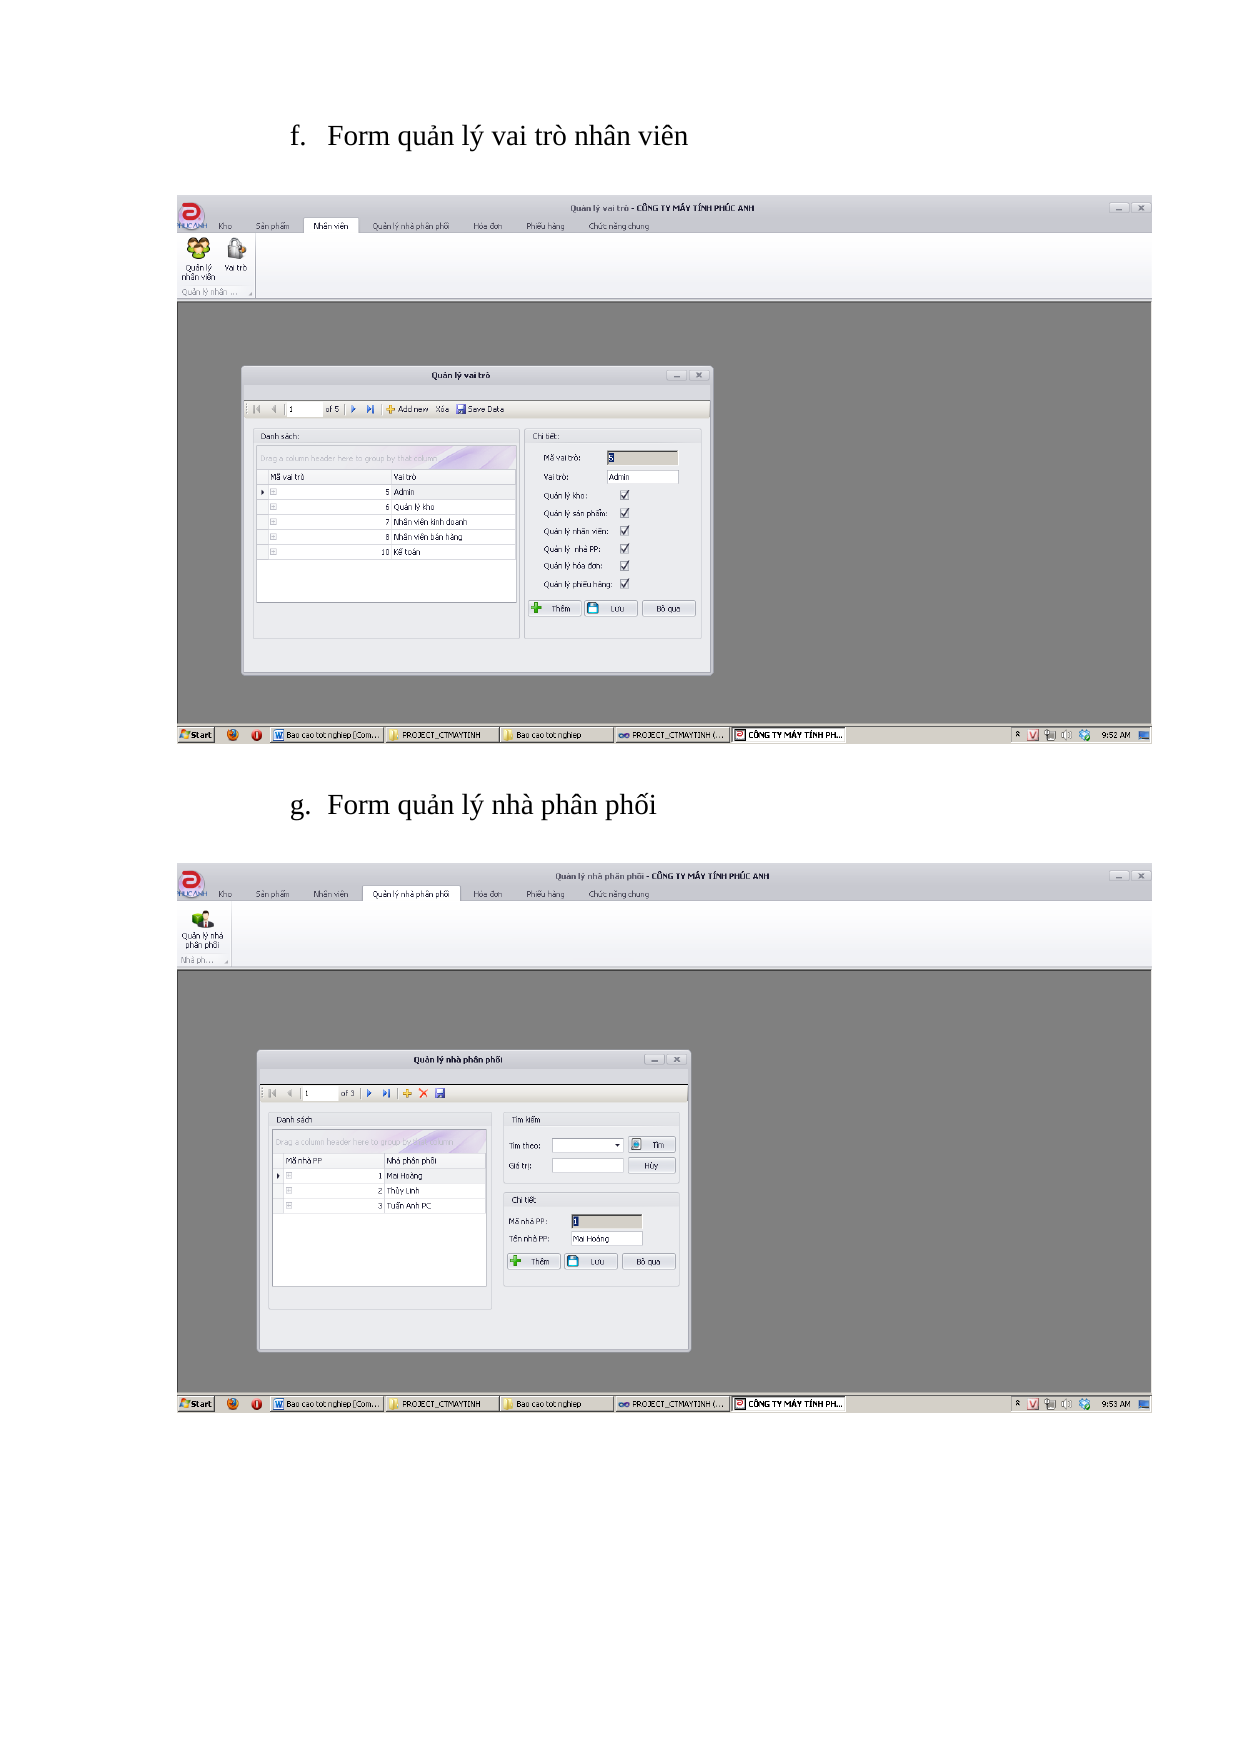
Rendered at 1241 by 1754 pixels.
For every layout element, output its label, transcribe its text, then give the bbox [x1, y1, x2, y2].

list Form quản lý vai trò nhân viên [289, 118, 1150, 152]
picture [177, 195, 1152, 744]
list Form quản lý nhà phân phối [289, 787, 1150, 820]
picture [177, 863, 1152, 1413]
